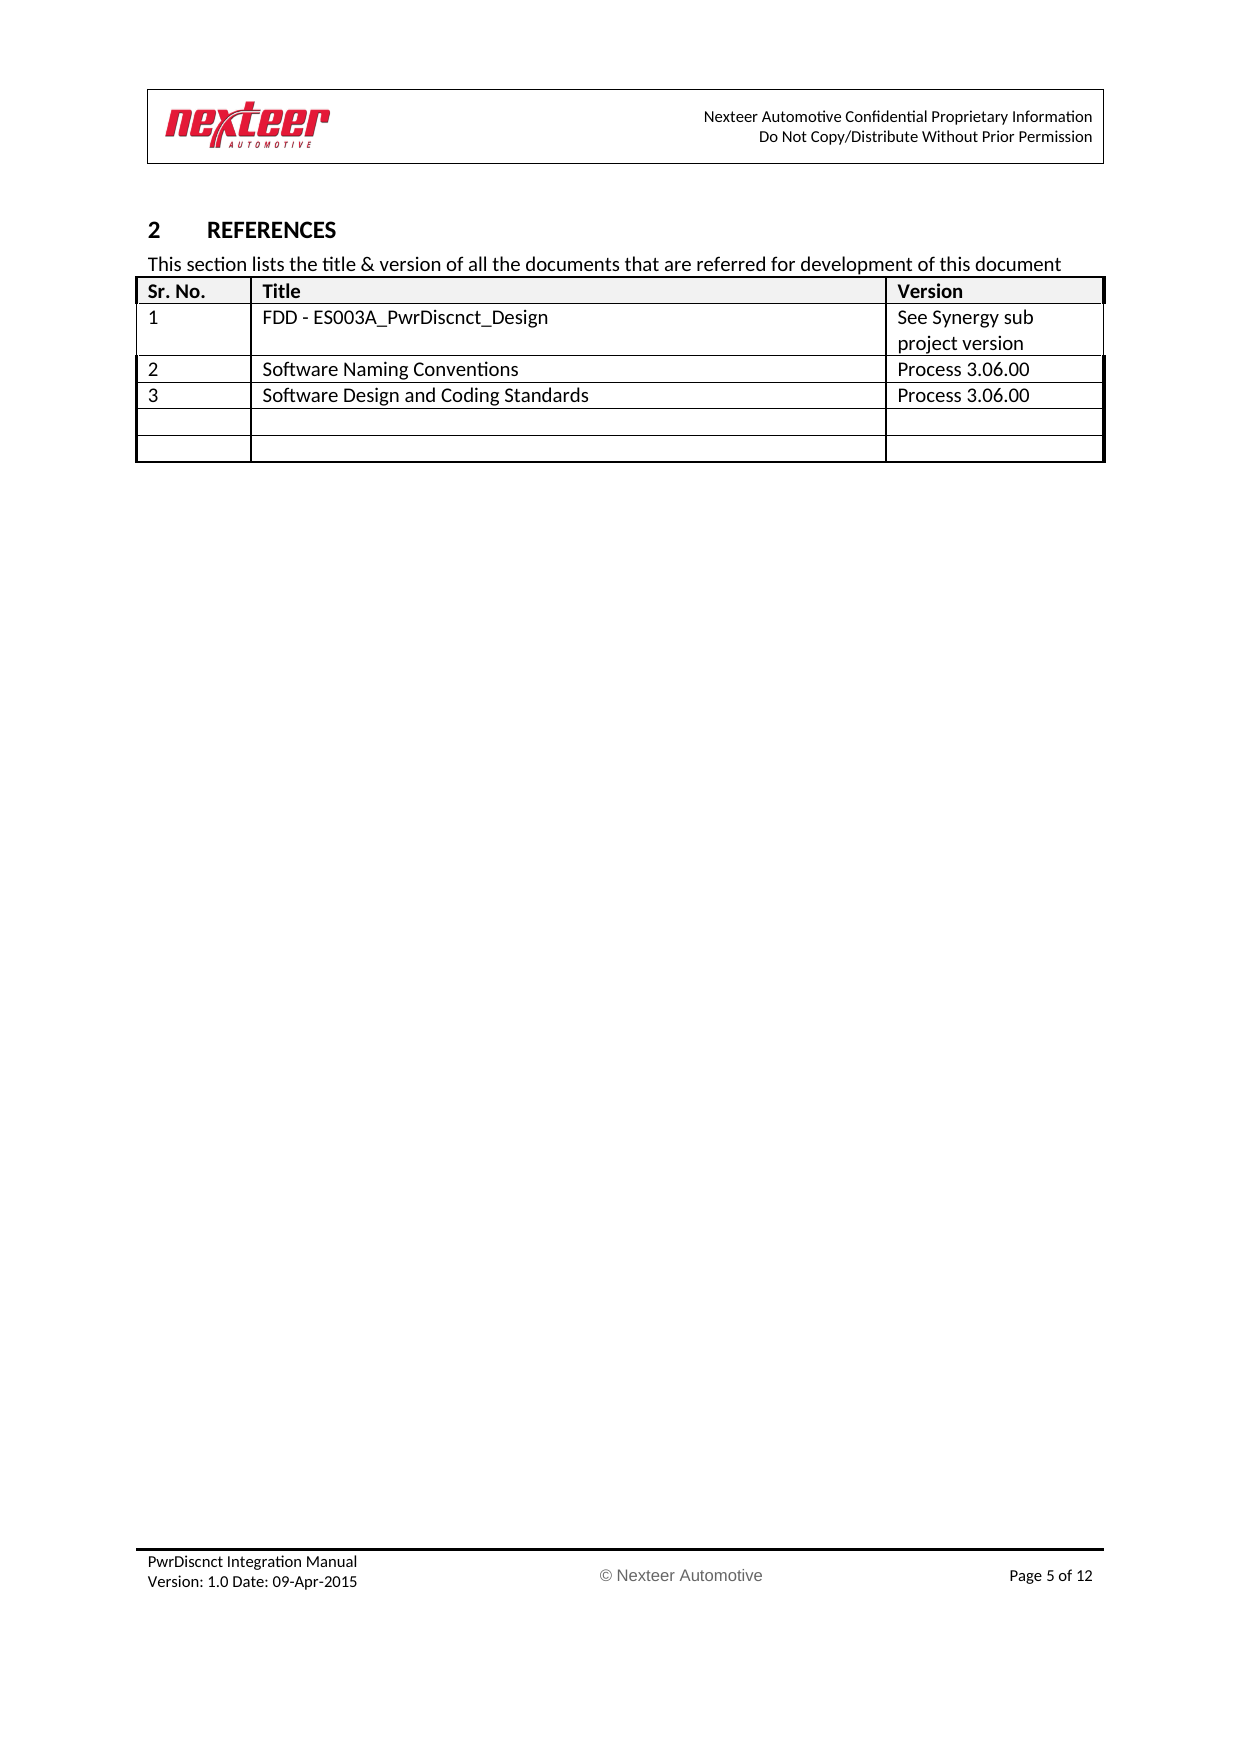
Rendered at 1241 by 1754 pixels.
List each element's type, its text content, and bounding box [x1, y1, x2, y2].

table_cell [252, 409, 885, 434]
table_header Sr. No. [138, 278, 250, 303]
table_cell [887, 436, 1102, 461]
text This section lists the title & version of all the documents that are referred for development of this document [148, 251, 1092, 276]
table_header Title [252, 278, 885, 303]
table_cell [887, 409, 1102, 434]
table_cell [138, 436, 250, 461]
table_cell 2 [138, 355, 250, 382]
picture [159, 89, 334, 161]
table_cell Software Naming Conventions [252, 356, 885, 382]
table_cell 3 [138, 383, 250, 408]
table_cell [252, 436, 885, 461]
table_cell 1 [137, 303, 250, 355]
table_cell Process 3.06.00 [887, 383, 1102, 408]
table_cell FDD - ES003A_PwrDiscnct_Design [252, 304, 885, 355]
table_cell Software Design and Coding Standards [252, 383, 885, 408]
table_cell See Synergy sub project version [887, 303, 1103, 355]
table_header Version [887, 278, 1102, 303]
table_cell [138, 409, 250, 434]
table_cell Process 3.06.00 [887, 355, 1102, 382]
subtitle References [148, 214, 1092, 244]
